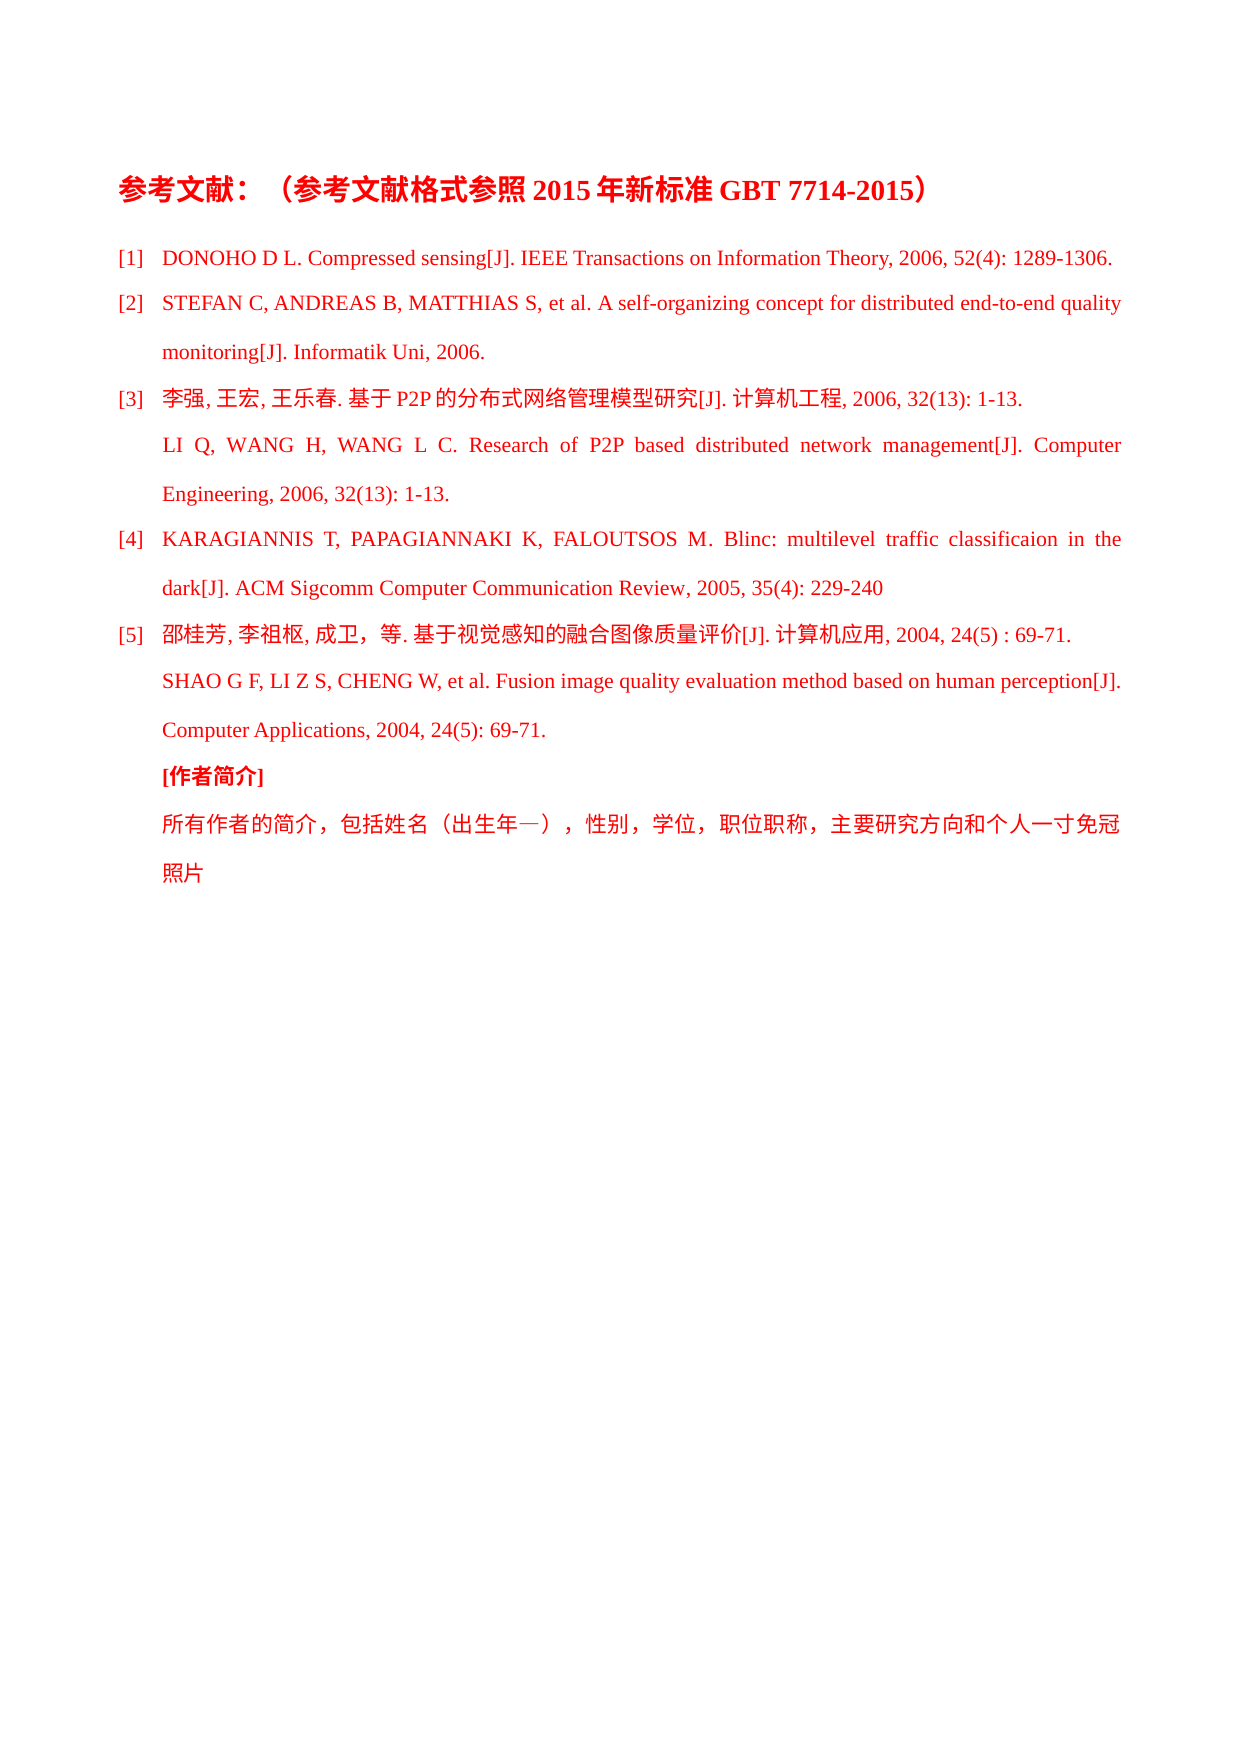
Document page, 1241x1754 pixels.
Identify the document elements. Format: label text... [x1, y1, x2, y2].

text 所有作者的简介，包括姓名（出生年—），性别，学位，职位职称，主要研究方向和个人一寸免冠照片 [162, 807, 1122, 888]
list 邵桂芳, 李祖枢, 成卫，等. 基于视觉感知的融合图像质量评价[J]. 计算机应用, 2004, 24(5) : 69-71. [118, 616, 1122, 649]
list STEFAN C, ANDREAS B, MATTHIAS S, et al. A self-organizing concept for distributed end-to-end quality monitoring[J]. Informatik Uni, 2006. [118, 287, 1122, 368]
subtitle 参考文献：（参考文献格式参照2015年新标准GBT 7714-2015） [118, 155, 1122, 220]
text [作者简介] [162, 759, 1122, 791]
text Shao G F, Li Z S, Cheng W, et al. Fusion image quality evaluation method based on human perception[J]. Computer Applications, 2004, 24(5): 69-71. [162, 665, 1122, 746]
list Karagiannis T, Papagiannaki K, Faloutsos M. Blinc: multilevel traffic classificaion in the dark[J]. ACM Sigcomm Computer Communication Review, 2005, 35(4): 229-240 [118, 523, 1122, 604]
list 李强, 王宏, 王乐春. 基于P2P的分布式网络管理模型研究[J]. 计算机工程, 2006, 32(13): 1-13. [118, 380, 1122, 413]
list DONOHO D L. Compressed sensing[J]. IEEE Transactions on Information Theory, 2006, 52(4): 1289-1306. [118, 241, 1122, 274]
text LI Q, Wang H, Wang L C. Research of P2P based distributed network management[J]. Computer Engineering, 2006, 32(13): 1-13. [118, 429, 1122, 510]
